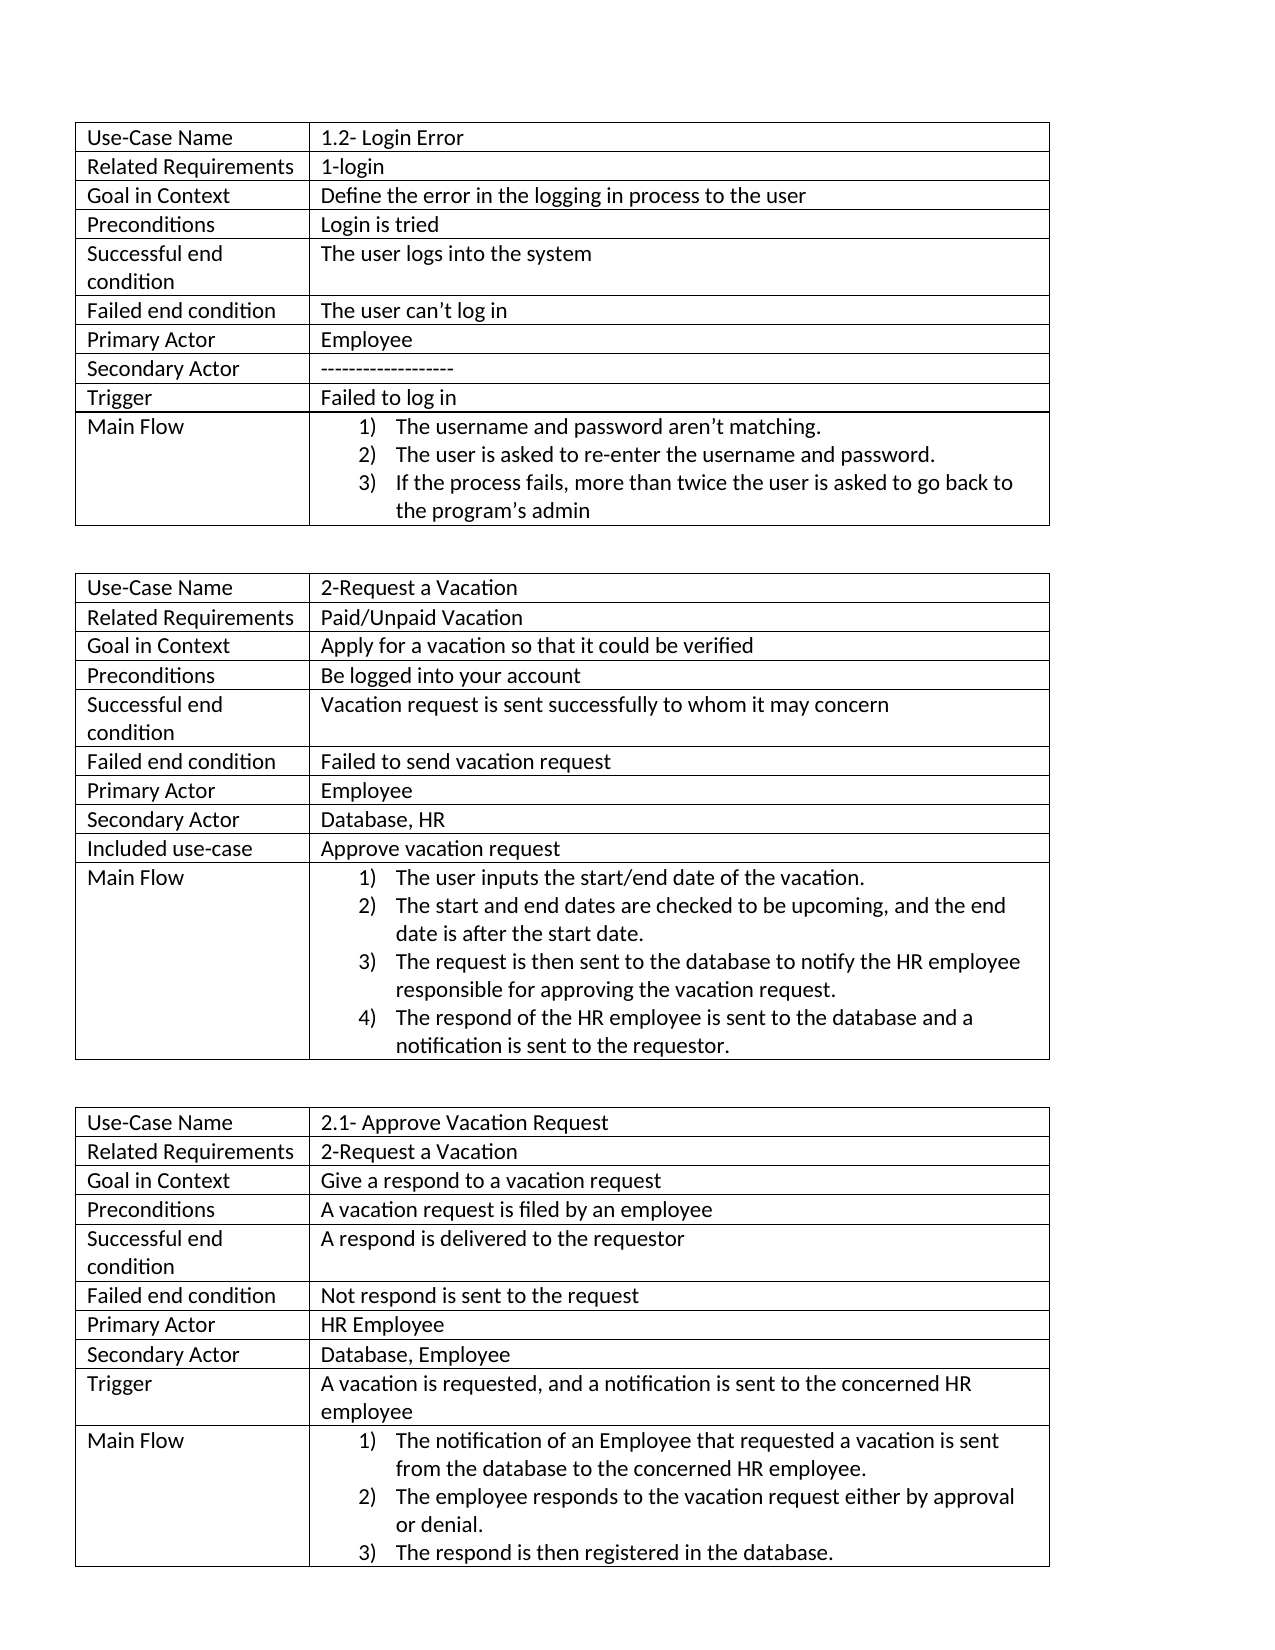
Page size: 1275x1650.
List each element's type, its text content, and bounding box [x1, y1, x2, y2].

table_cell ------------------- [310, 354, 1049, 382]
table_cell Failed end condition [76, 296, 309, 324]
table_cell Failed to send vacation request [310, 747, 1049, 775]
table_cell The username and password aren’t matching. The user is asked to re-enter the username and password. If the process fails, more than twice the user is asked to go back to the program’s admin [310, 413, 1049, 524]
table_cell Failed to log in [310, 384, 1049, 411]
table_cell Primary Actor [76, 776, 309, 804]
table_cell Database, Employee [310, 1340, 1049, 1368]
table_cell Apply for a vacation so that it could be verified [310, 632, 1049, 660]
table_cell Main Flow [76, 413, 309, 524]
table_cell Secondary Actor [76, 805, 309, 833]
table_cell Goal in Context [76, 181, 309, 209]
table_cell Trigger [76, 1369, 309, 1425]
table_cell Preconditions [76, 210, 309, 238]
table_cell The user inputs the start/end date of the vacation. The start and end dates are checked to be upcoming, and the end date is after the start date. The request is then sent to the database to notify the HR employee responsible for approving the vacation request. The respond of the HR employee is sent to the database and a notification is sent to the requestor. [310, 863, 1049, 1059]
table_cell Be logged into your account [310, 661, 1049, 689]
table_cell Included use-case [76, 834, 309, 862]
table_cell The user can’t log in [310, 296, 1049, 324]
table_cell 2-Request a Vacation [310, 1137, 1049, 1165]
table_cell Related Requirements [76, 1137, 309, 1165]
table_header Use-Case Name [76, 574, 309, 602]
table_header Use-Case Name [76, 1108, 309, 1136]
table_header 2.1- Approve Vacation Request [310, 1108, 1049, 1136]
table_cell Failed end condition [76, 747, 309, 775]
table_cell Related Requirements [76, 603, 309, 631]
table_cell The user logs into the system [310, 239, 1049, 295]
table_cell Goal in Context [76, 632, 309, 660]
table_cell Successful end condition [76, 1225, 309, 1281]
table_header Use-Case Name [76, 123, 309, 151]
table_cell Primary Actor [76, 1311, 309, 1339]
table_cell Paid/Unpaid Vacation [310, 603, 1049, 631]
table_cell A vacation is requested, and a notification is sent to the concerned HR employee [310, 1369, 1049, 1425]
table_cell Trigger [76, 384, 309, 411]
table_cell Login is tried [310, 210, 1049, 238]
table_cell Related Requirements [76, 152, 309, 180]
table_cell Failed end condition [76, 1282, 309, 1309]
table_cell Successful end condition [76, 239, 309, 295]
table_cell Primary Actor [76, 325, 309, 353]
table_cell HR Employee [310, 1311, 1049, 1339]
table_header 2-Request a Vacation [310, 574, 1049, 602]
table_cell Goal in Context [76, 1166, 309, 1194]
table_cell A respond is delivered to the requestor [310, 1225, 1049, 1281]
table_cell Not respond is sent to the request [310, 1282, 1049, 1309]
table_cell Employee [310, 325, 1049, 353]
table_cell Secondary Actor [76, 1340, 309, 1368]
table_cell Vacation request is sent successfully to whom it may concern [310, 690, 1049, 746]
table_cell Main Flow [76, 863, 309, 1059]
table_cell Secondary Actor [76, 354, 309, 382]
table_cell Approve vacation request [310, 834, 1049, 862]
table_cell Preconditions [76, 1195, 309, 1223]
table_cell Define the error in the logging in process to the user [310, 181, 1049, 209]
table_header 1.2- Login Error [310, 123, 1049, 151]
table_cell A vacation request is filed by an employee [310, 1195, 1049, 1223]
table_cell 1-login [310, 152, 1049, 180]
table_cell Give a respond to a vacation request [310, 1166, 1049, 1194]
table_cell Main Flow [76, 1426, 309, 1566]
table_cell Preconditions [76, 661, 309, 689]
table_cell Successful end condition [76, 690, 309, 746]
table_cell Employee [310, 776, 1049, 804]
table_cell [310, 1426, 1049, 1566]
table_cell Database, HR [310, 805, 1049, 833]
